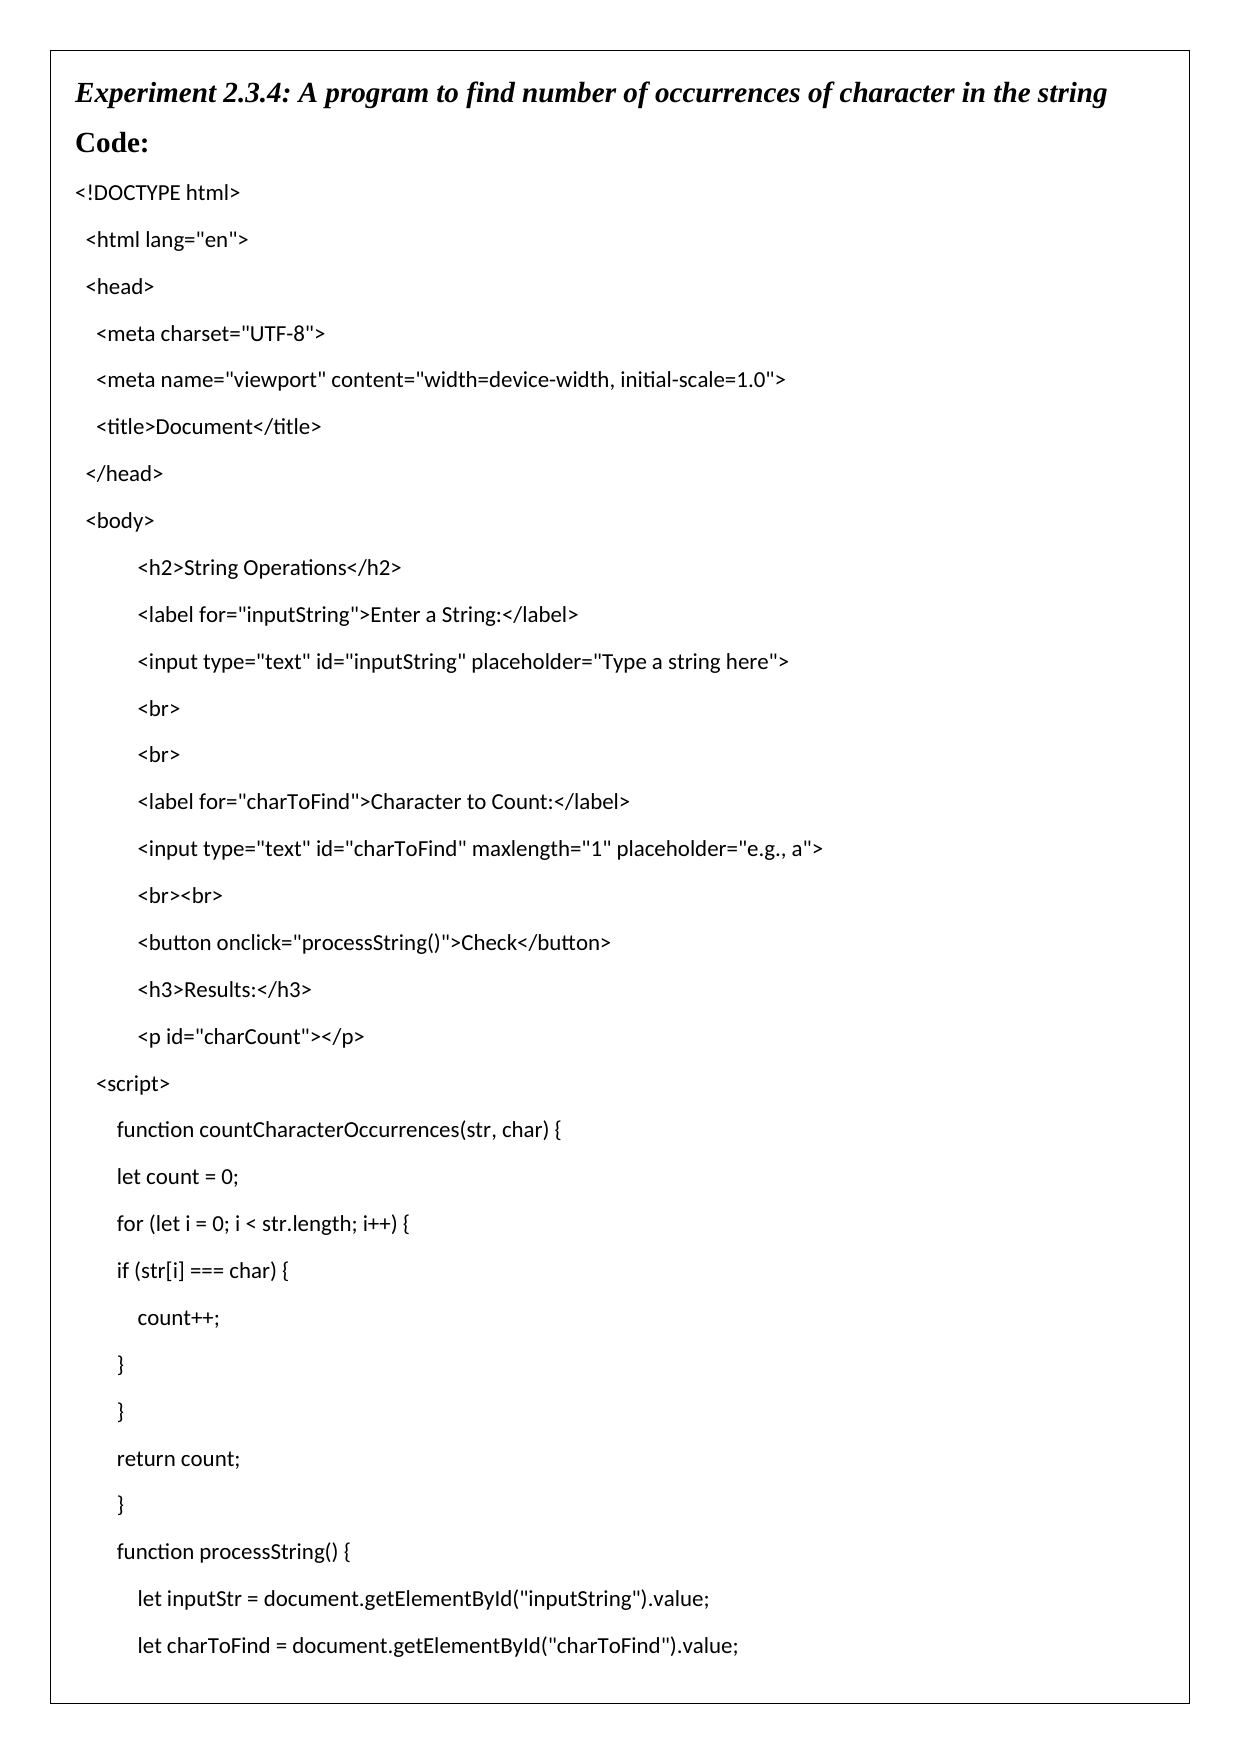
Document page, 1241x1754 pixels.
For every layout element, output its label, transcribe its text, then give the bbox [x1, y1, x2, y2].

text <button onclick="processString()">Check</button> [75, 928, 1165, 956]
text <label for="inputString">Enter a String:</label> [75, 600, 1165, 628]
text for (let i = 0; i < str.length; i++) { [75, 1209, 1165, 1237]
text let count = 0; [75, 1162, 1165, 1190]
text <h3>Results:</h3> [75, 975, 1165, 1003]
text <script> [75, 1069, 1165, 1097]
text let charToFind = document.getElementById("charToFind").value; [75, 1631, 1165, 1659]
text } [75, 1350, 1165, 1378]
text Experiment 2.3.4: A program to find number of occurrences of character in the string [75, 75, 1165, 108]
text <input type="text" id="inputString" placeholder="Type a string here"> [75, 647, 1165, 675]
text Code: [75, 125, 1165, 159]
text <!DOCTYPE html> [75, 178, 1165, 206]
text <head> [75, 272, 1165, 300]
text <h2>String Operations</h2> [75, 553, 1165, 581]
text count++; [75, 1303, 1165, 1331]
text <title>Document</title> [75, 412, 1165, 440]
text <meta charset="UTF-8"> [75, 319, 1165, 347]
text function countCharacterOccurrences(str, char) { [75, 1116, 1165, 1143]
text function processString() { [75, 1537, 1165, 1565]
text <meta name="viewport" content="width=device-width, initial-scale=1.0"> [75, 366, 1165, 393]
text <br> [75, 694, 1165, 722]
text </head> [75, 459, 1165, 487]
text } [75, 1397, 1165, 1425]
text <br><br> [75, 881, 1165, 909]
text <html lang="en"> [75, 225, 1165, 253]
text if (str[i] === char) { [75, 1256, 1165, 1284]
text <input type="text" id="charToFind" maxlength="1" placeholder="e.g., a"> [75, 834, 1165, 862]
text let inputStr = document.getElementById("inputString").value; [75, 1584, 1165, 1612]
text } [75, 1491, 1165, 1518]
text <p id="charCount"></p> [75, 1022, 1165, 1050]
text <body> [75, 506, 1165, 534]
text <label for="charToFind">Character to Count:</label> [75, 787, 1165, 815]
text return count; [75, 1444, 1165, 1472]
text <br> [75, 741, 1165, 768]
